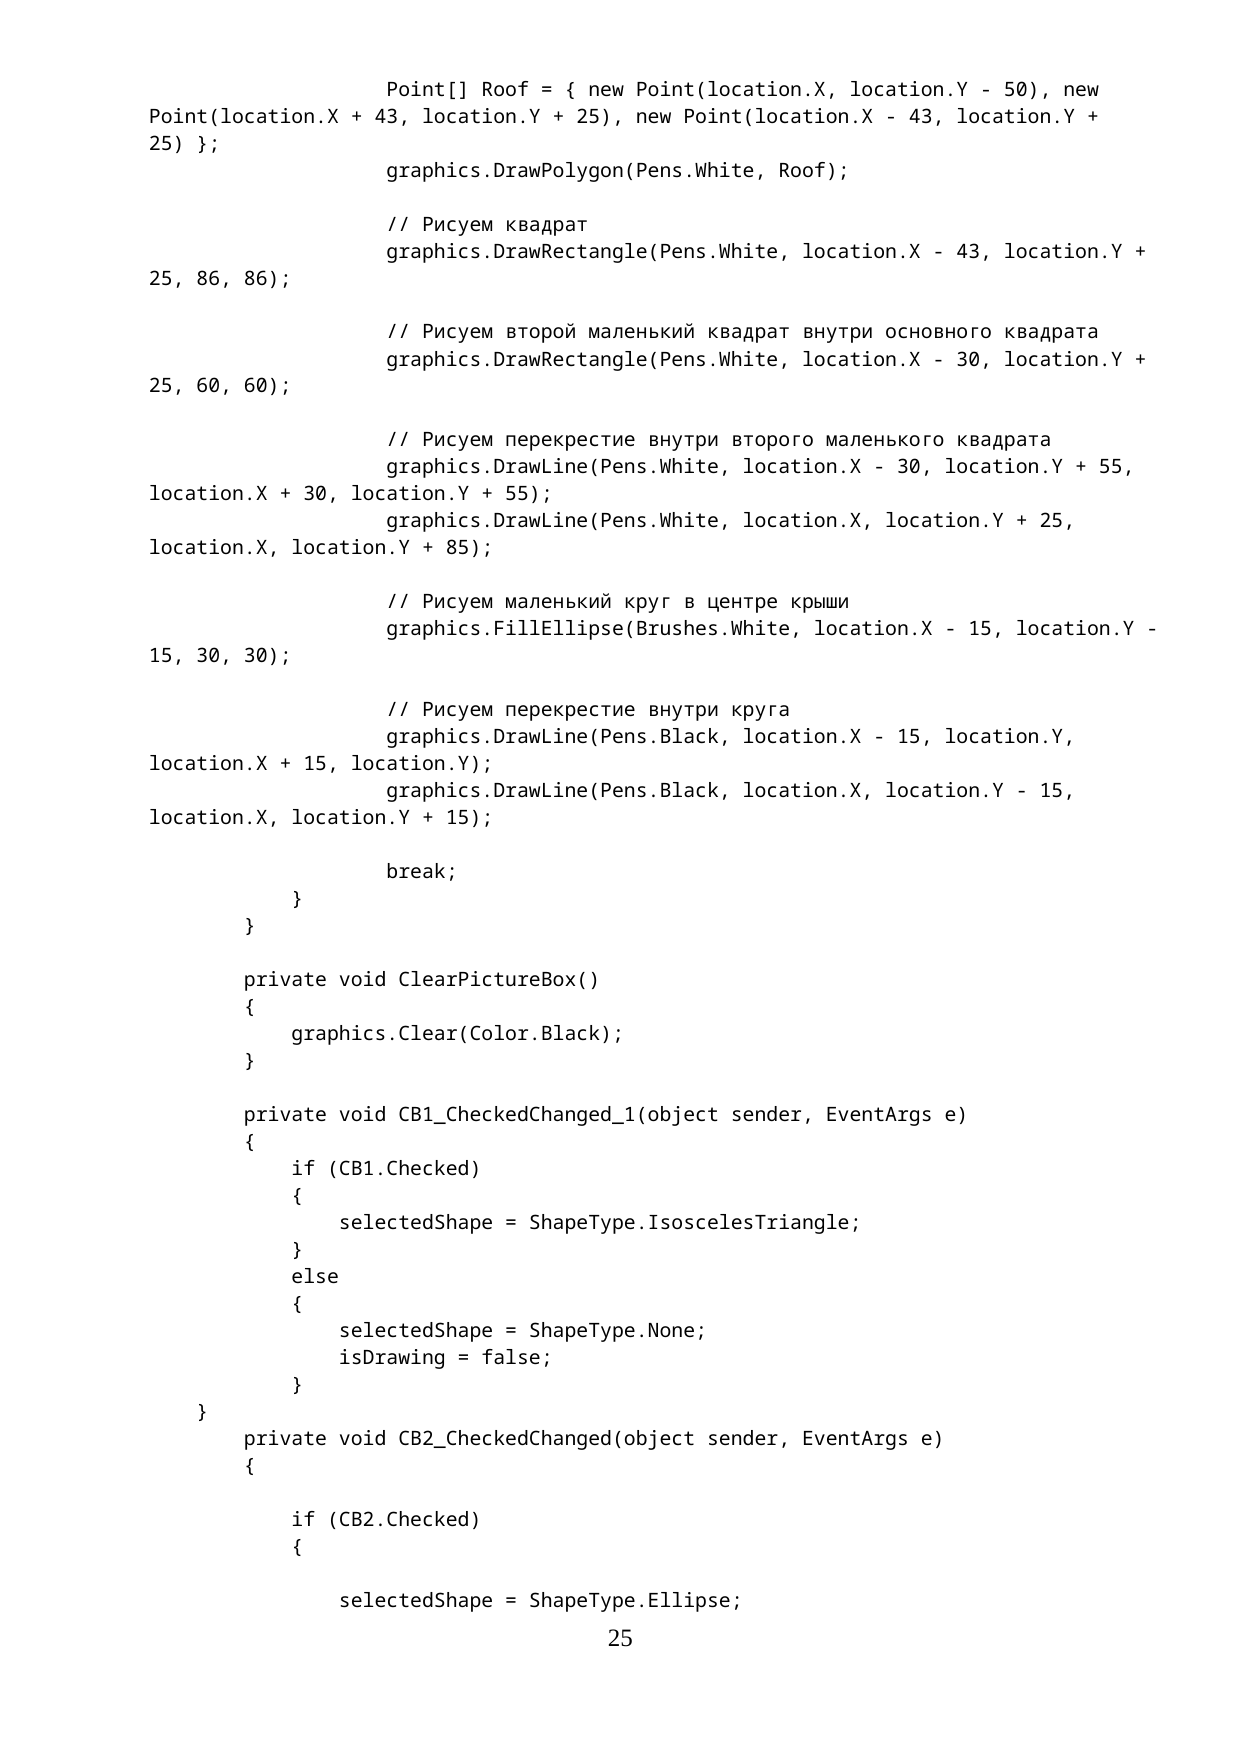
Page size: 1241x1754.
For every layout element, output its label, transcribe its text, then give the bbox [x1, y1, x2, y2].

text } [149, 1397, 1165, 1424]
text { [149, 1181, 1165, 1208]
text selectedShape = ShapeType.Ellipse; [149, 1586, 1165, 1613]
text // Рисуем квадрат [149, 210, 1165, 237]
text // Рисуем перекрестие внутри круга [149, 696, 1165, 722]
text private void CB2_CheckedChanged(object sender, EventArgs e) [149, 1424, 1165, 1451]
text selectedShape = ShapeType.IsoscelesTriangle; [149, 1208, 1165, 1235]
text } [149, 1235, 1165, 1262]
text graphics.Clear(Color.Black); [149, 1019, 1165, 1046]
text graphics.DrawRectangle(Pens.White, location.X - 43, location.Y + 25, 86, 86); [149, 237, 1165, 291]
text isDrawing = false; [149, 1343, 1165, 1370]
text else [149, 1262, 1165, 1289]
text { [149, 1451, 1165, 1478]
text if (CB1.Checked) [149, 1154, 1165, 1181]
text { [149, 1532, 1165, 1559]
text // Рисуем перекрестие внутри второго маленького квадрата [149, 426, 1165, 453]
text } [149, 1370, 1165, 1397]
text graphics.FillEllipse(Brushes.White, location.X - 15, location.Y - 15, 30, 30); [149, 614, 1165, 668]
text if (CB2.Checked) [149, 1505, 1165, 1532]
text private void ClearPictureBox() [149, 965, 1165, 992]
text { [149, 1289, 1165, 1316]
text graphics.DrawRectangle(Pens.White, location.X - 30, location.Y + 25, 60, 60); [149, 345, 1165, 399]
text Point[] Roof = { new Point(location.X, location.Y - 50), new Point(location.X + 43, location.Y + 25), new Point(location.X - 43, location.Y + 25) }; [149, 75, 1165, 156]
text { [149, 1127, 1165, 1154]
text selectedShape = ShapeType.None; [149, 1316, 1165, 1343]
text // Рисуем маленький круг в центре крыши [149, 588, 1165, 614]
text // Рисуем второй маленький квадрат внутри основного квадрата [149, 318, 1165, 345]
text graphics.DrawLine(Pens.Black, location.X, location.Y - 15, location.X, location.Y + 15); [149, 776, 1165, 830]
text graphics.DrawPolygon(Pens.White, Roof); [149, 156, 1165, 183]
text } [149, 884, 1165, 911]
text private void CB1_CheckedChanged_1(object sender, EventArgs e) [149, 1100, 1165, 1127]
text } [149, 1046, 1165, 1073]
text break; [149, 857, 1165, 884]
text } [149, 911, 1165, 938]
text graphics.DrawLine(Pens.Black, location.X - 15, location.Y, location.X + 15, location.Y); [149, 722, 1165, 776]
text graphics.DrawLine(Pens.White, location.X, location.Y + 25, location.X, location.Y + 85); [149, 507, 1165, 561]
text graphics.DrawLine(Pens.White, location.X - 30, location.Y + 55, location.X + 30, location.Y + 55); [149, 453, 1165, 507]
text { [149, 992, 1165, 1019]
